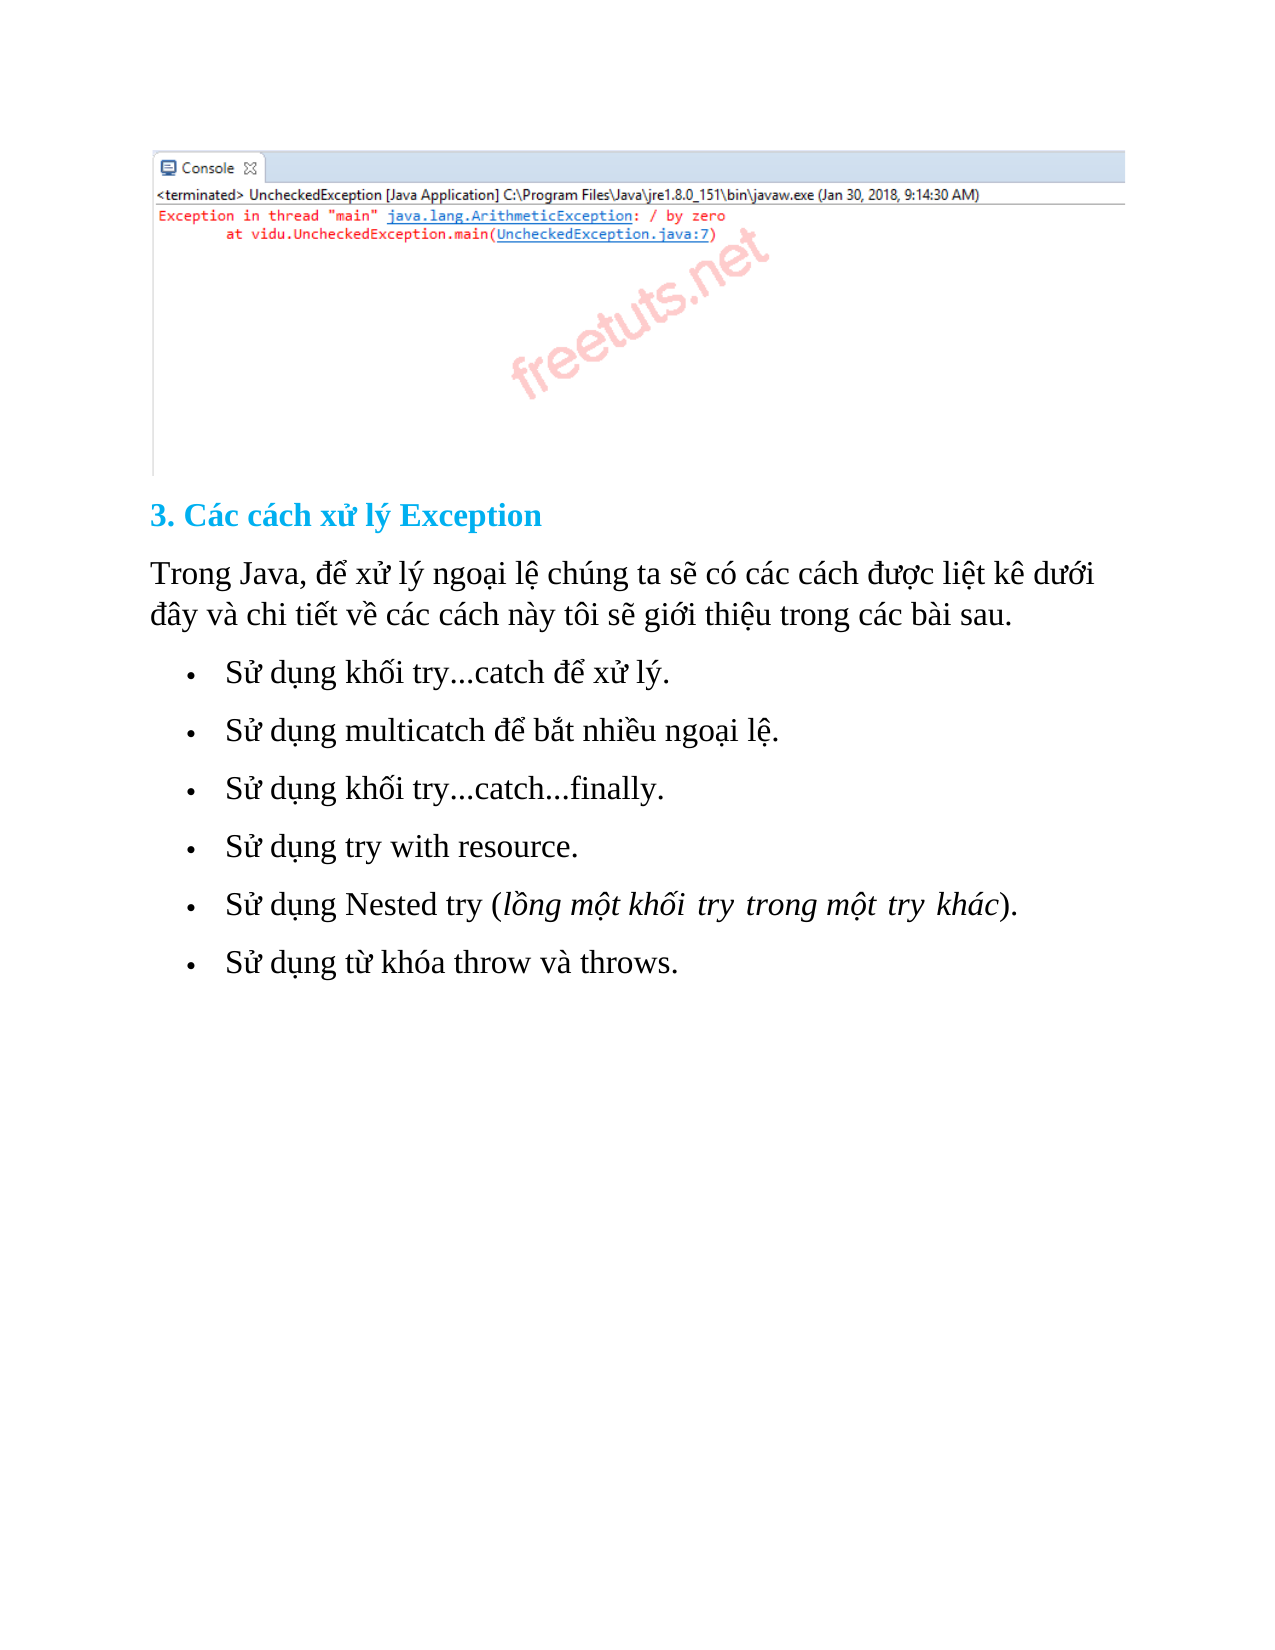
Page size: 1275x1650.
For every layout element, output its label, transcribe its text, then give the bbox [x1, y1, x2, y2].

picture [150, 150, 1125, 476]
list Sử dụng khối try...catch để xử lý. [187, 652, 1125, 691]
list Sử dụng khối try...catch...finally. [187, 768, 1125, 807]
list Sử dụng từ khóa throw và throws. [187, 942, 1125, 981]
list Sử dụng Nested try (lồng một khối try trong một try khác). [187, 884, 1125, 923]
text Trong Java, để xử lý ngoại lệ chúng ta sẽ có các cách được liệt kê dưới đây và chi tiết về các cách này tôi sẽ giới thiệu trong các bài sau. [150, 553, 1125, 633]
text 3. Các cách xử lý Exception [150, 495, 1125, 533]
list Sử dụng try with resource. [187, 826, 1125, 865]
list Sử dụng multicatch để bắt nhiều ngoại lệ. [187, 710, 1125, 749]
